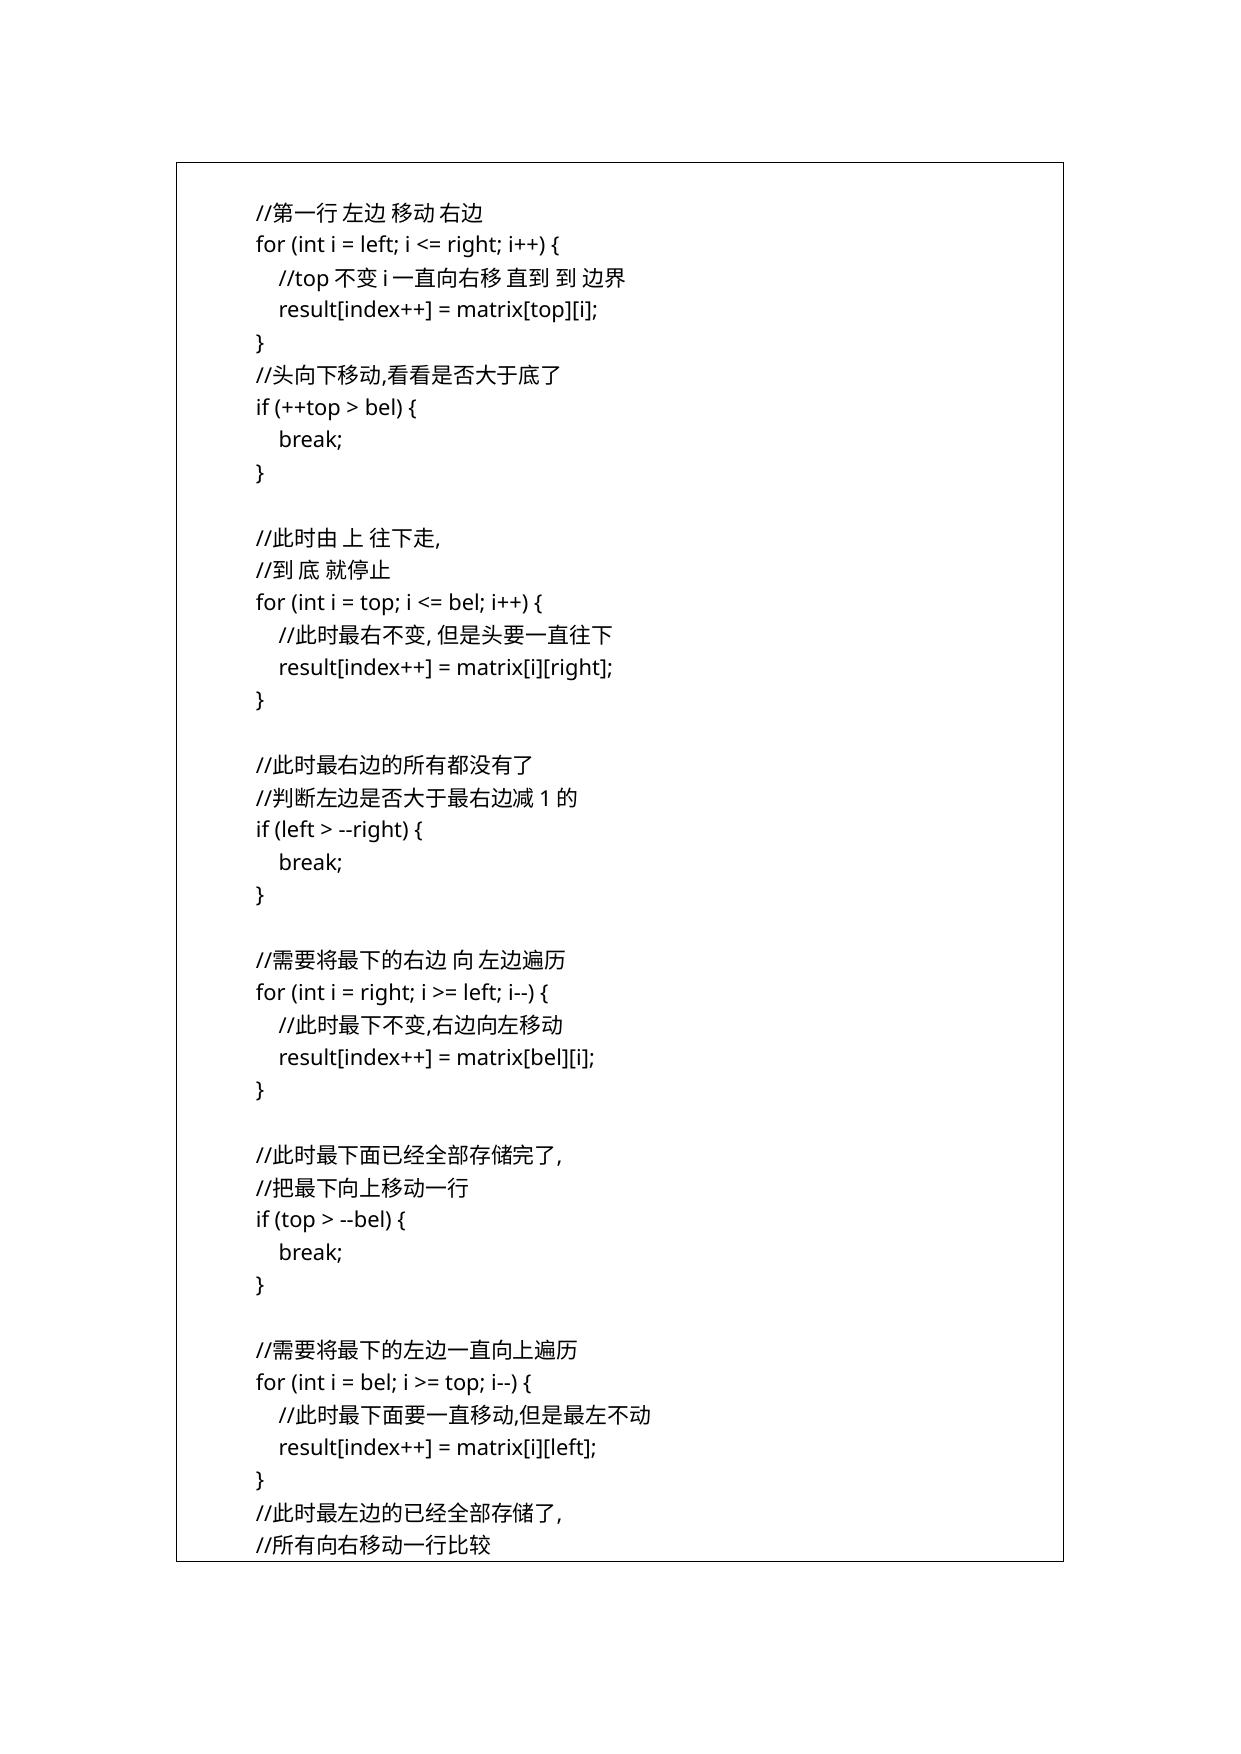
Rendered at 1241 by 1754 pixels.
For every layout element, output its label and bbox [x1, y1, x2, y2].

table_header [177, 163, 1063, 1561]
